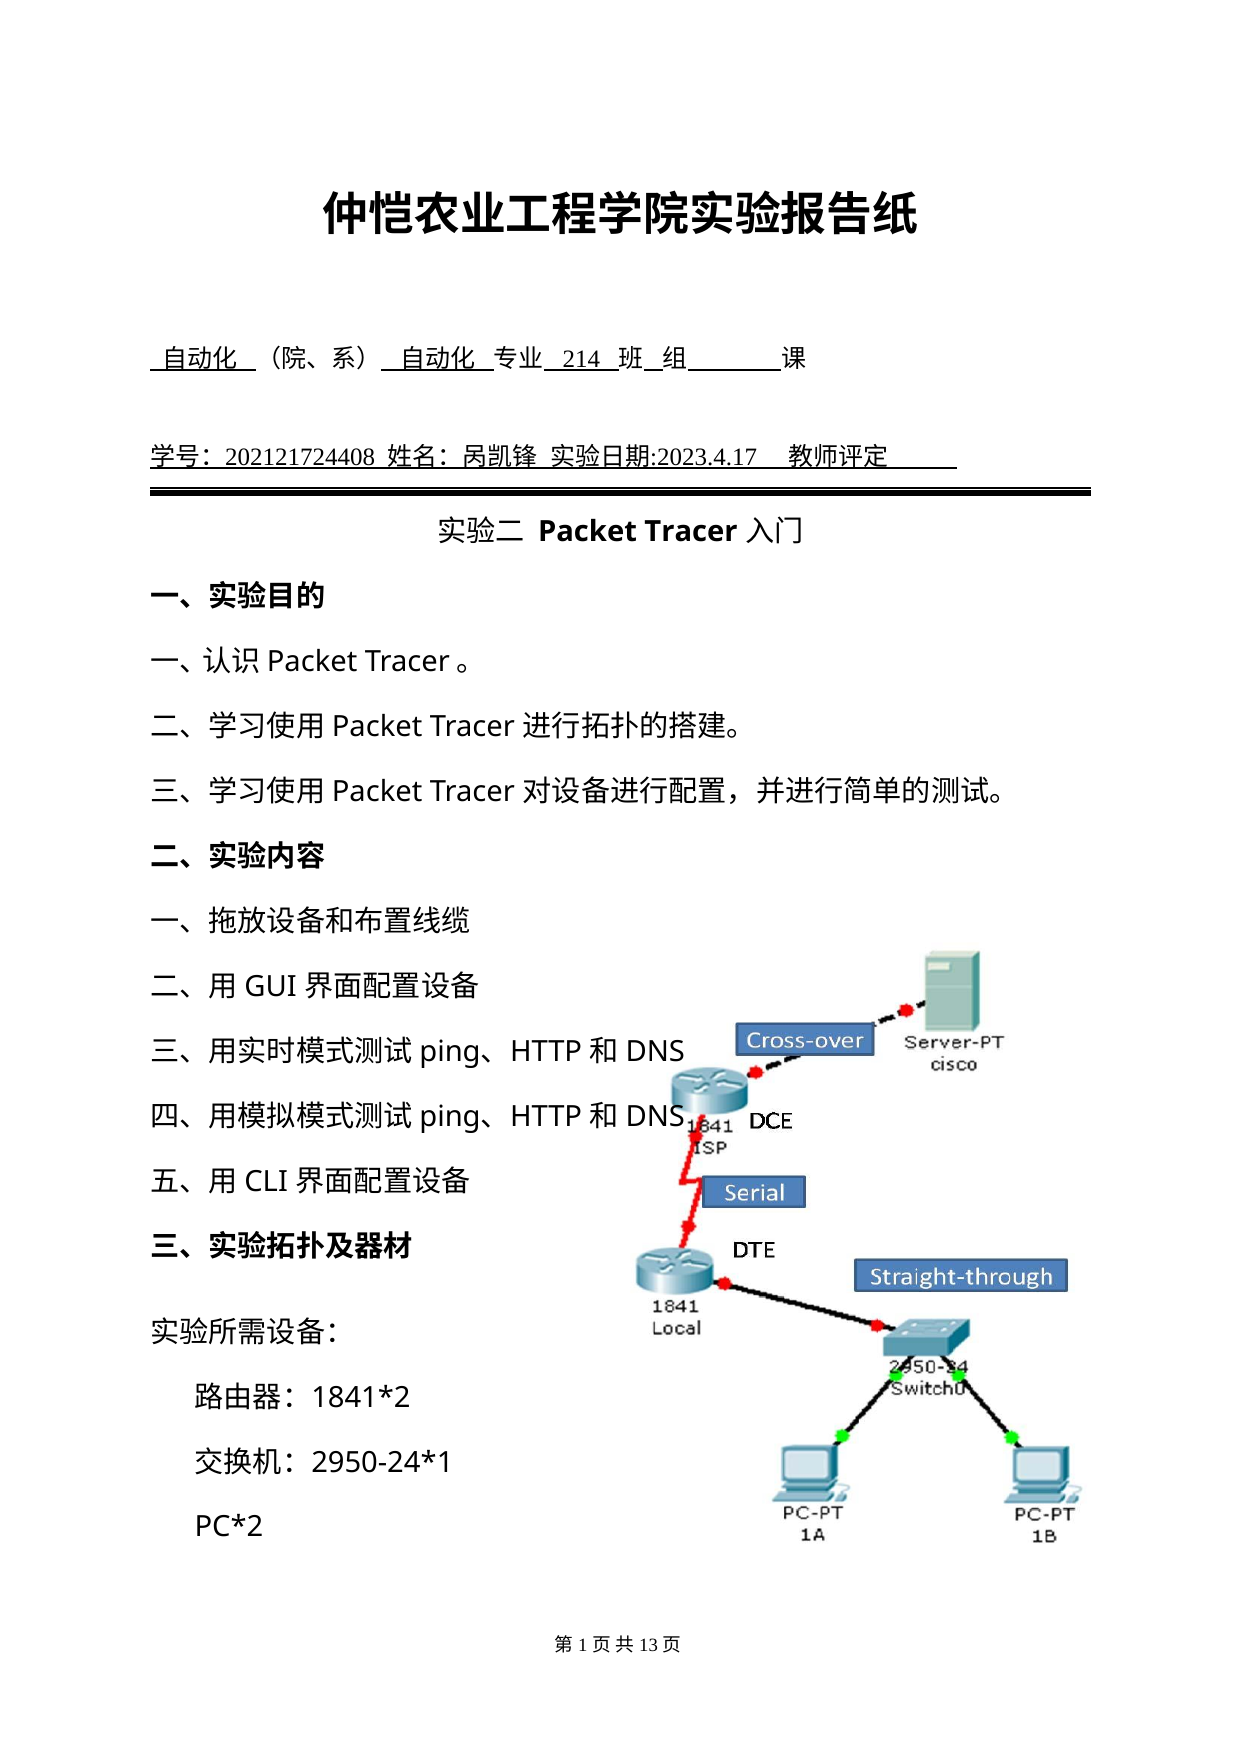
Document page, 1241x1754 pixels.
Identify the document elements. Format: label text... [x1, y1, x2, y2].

text 学号：202121724408 姓名：呙凯锋 实验日期:2023.4.17 教师评定 [150, 422, 1090, 487]
text 自动化 （院、系） 自动化 专业 214 班 组 课 [150, 324, 1090, 389]
text 二、学习使用 Packet Tracer 进行拓扑的搭建。 [150, 691, 1090, 756]
text 一、认识 Packet Tracer 。 [150, 626, 1090, 691]
list 实验目的 [150, 561, 1090, 626]
table_header 实验二 Packet Tracer 入门 [150, 496, 1091, 561]
picture [618, 902, 1109, 1564]
list 实验拓扑及器材 [150, 1211, 1090, 1276]
text 三、学习使用 Packet Tracer 对设备进行配置，并进行简单的测试。 [150, 756, 1090, 821]
text 三、用实时模式测试 ping、HTTP 和 DNS [150, 1016, 1090, 1081]
text 四、用模拟模式测试 ping、HTTP 和 DNS [150, 1081, 1090, 1146]
text 仲恺农业工程学院实验报告纸 [150, 162, 1090, 259]
text 二、用 GUI 界面配置设备 [150, 951, 1090, 1016]
text PC*2 [194, 1492, 1090, 1557]
text 实验所需设备： [150, 1297, 1090, 1362]
text 交换机：2950-24*1 [194, 1427, 1090, 1492]
text 五、用 CLI 界面配置设备 [150, 1146, 1090, 1211]
text 一、拖放设备和布置线缆 [150, 886, 1090, 951]
text 路由器：1841*2 [194, 1362, 1090, 1427]
list 实验内容 [150, 821, 1090, 886]
